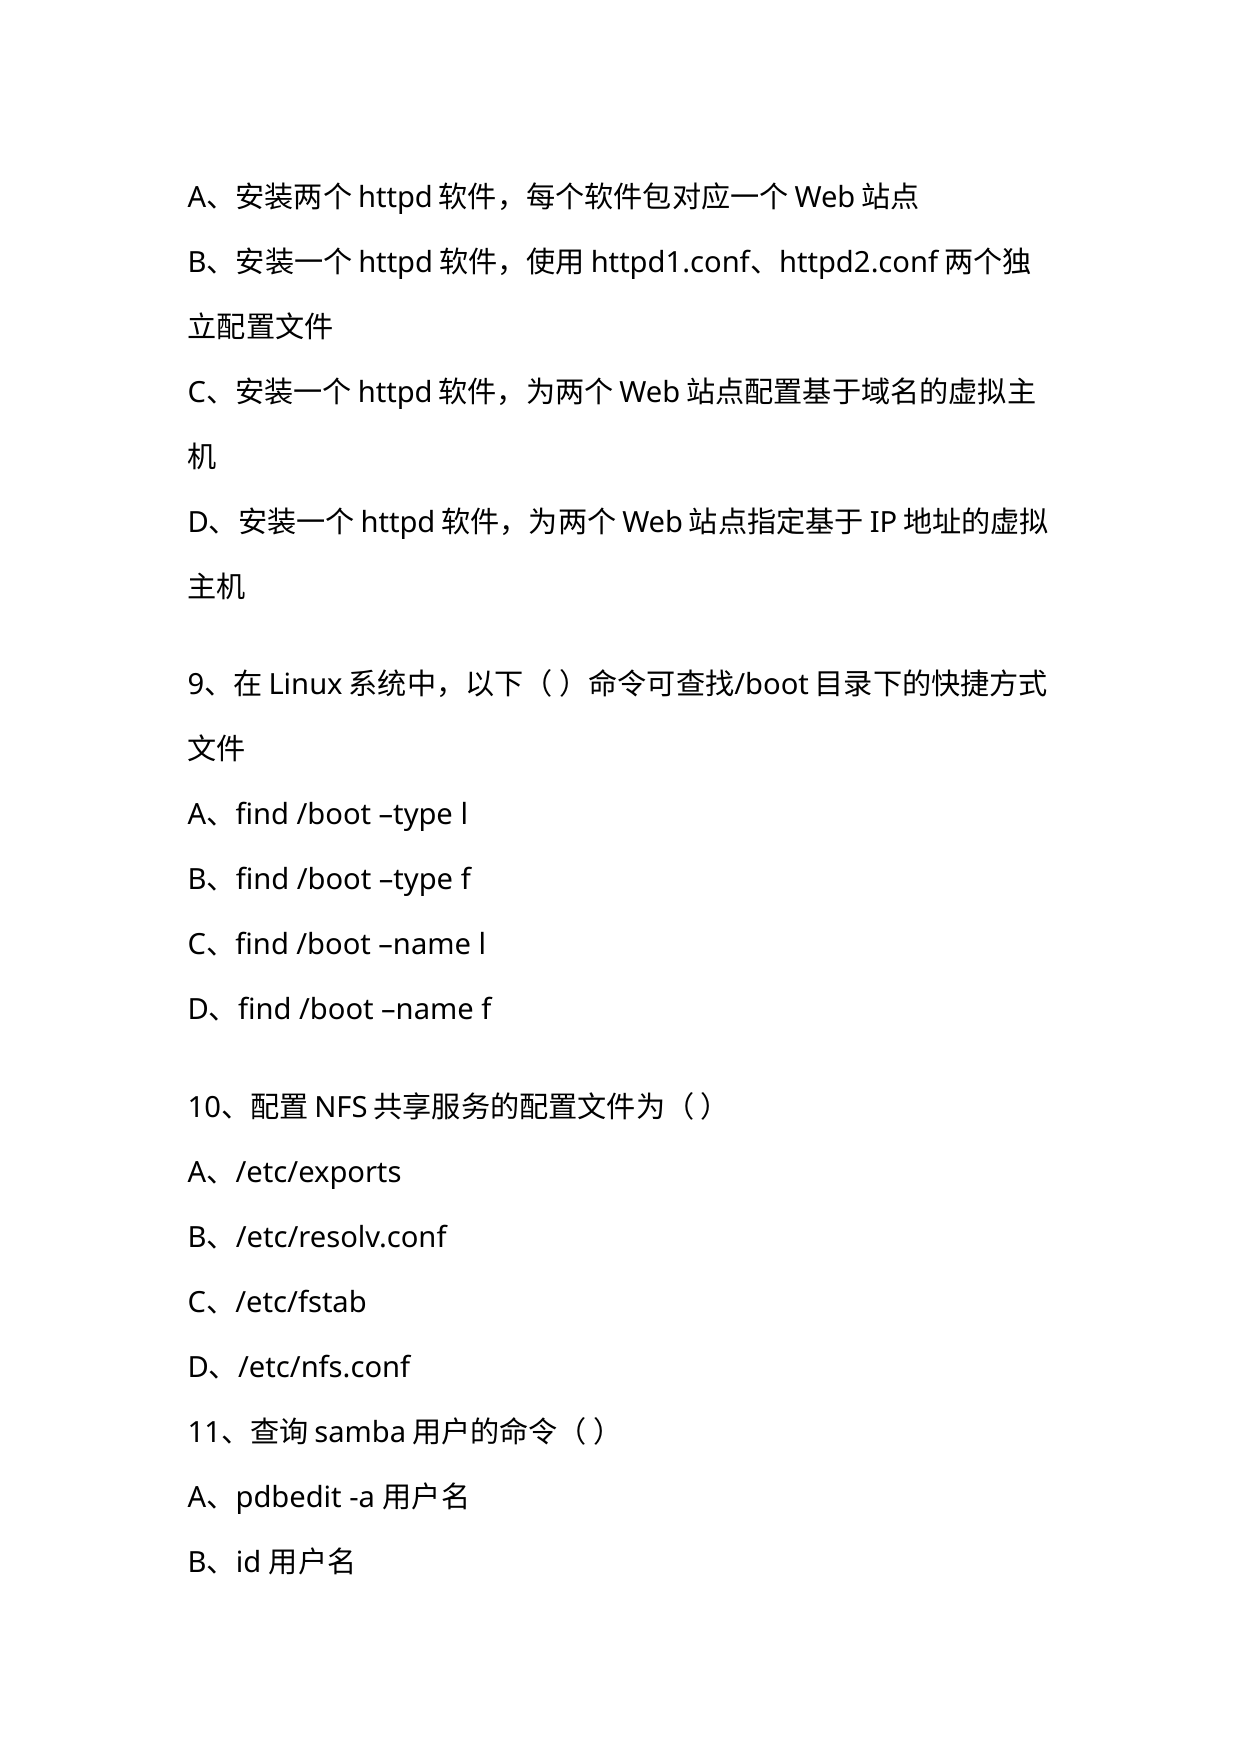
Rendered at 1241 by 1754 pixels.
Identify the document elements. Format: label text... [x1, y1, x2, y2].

list /etc/exports [187, 1137, 1053, 1202]
list /etc/resolv.conf [187, 1202, 1053, 1267]
list /etc/fstab [187, 1267, 1053, 1332]
list id 用户名 [187, 1527, 1053, 1592]
list 查询samba用户的命令（ ） [187, 1397, 1053, 1462]
list 安装一个httpd软件，使用httpd1.conf、httpd2.conf两个独立配置文件 [187, 227, 1053, 357]
list 配置NFS共享服务的配置文件为（ ） [187, 1072, 1053, 1137]
list /etc/nfs.conf [187, 1332, 1053, 1397]
list pdbedit -a 用户名 [187, 1462, 1053, 1527]
list 安装两个httpd软件，每个软件包对应一个Web站点 [187, 162, 1053, 227]
list 安装一个httpd软件，为两个Web站点指定基于IP地址的虚拟主机 [187, 487, 1053, 617]
list find /boot –type f [187, 844, 1053, 909]
list 安装一个httpd软件，为两个Web站点配置基于域名的虚拟主机 [187, 357, 1053, 487]
list find /boot –name f [187, 974, 1053, 1039]
list find /boot –type l [187, 779, 1053, 844]
list 在Linux系统中，以下（ ）命令可查找/boot目录下的快捷方式文件 [187, 649, 1053, 779]
list find /boot –name l [187, 909, 1053, 974]
